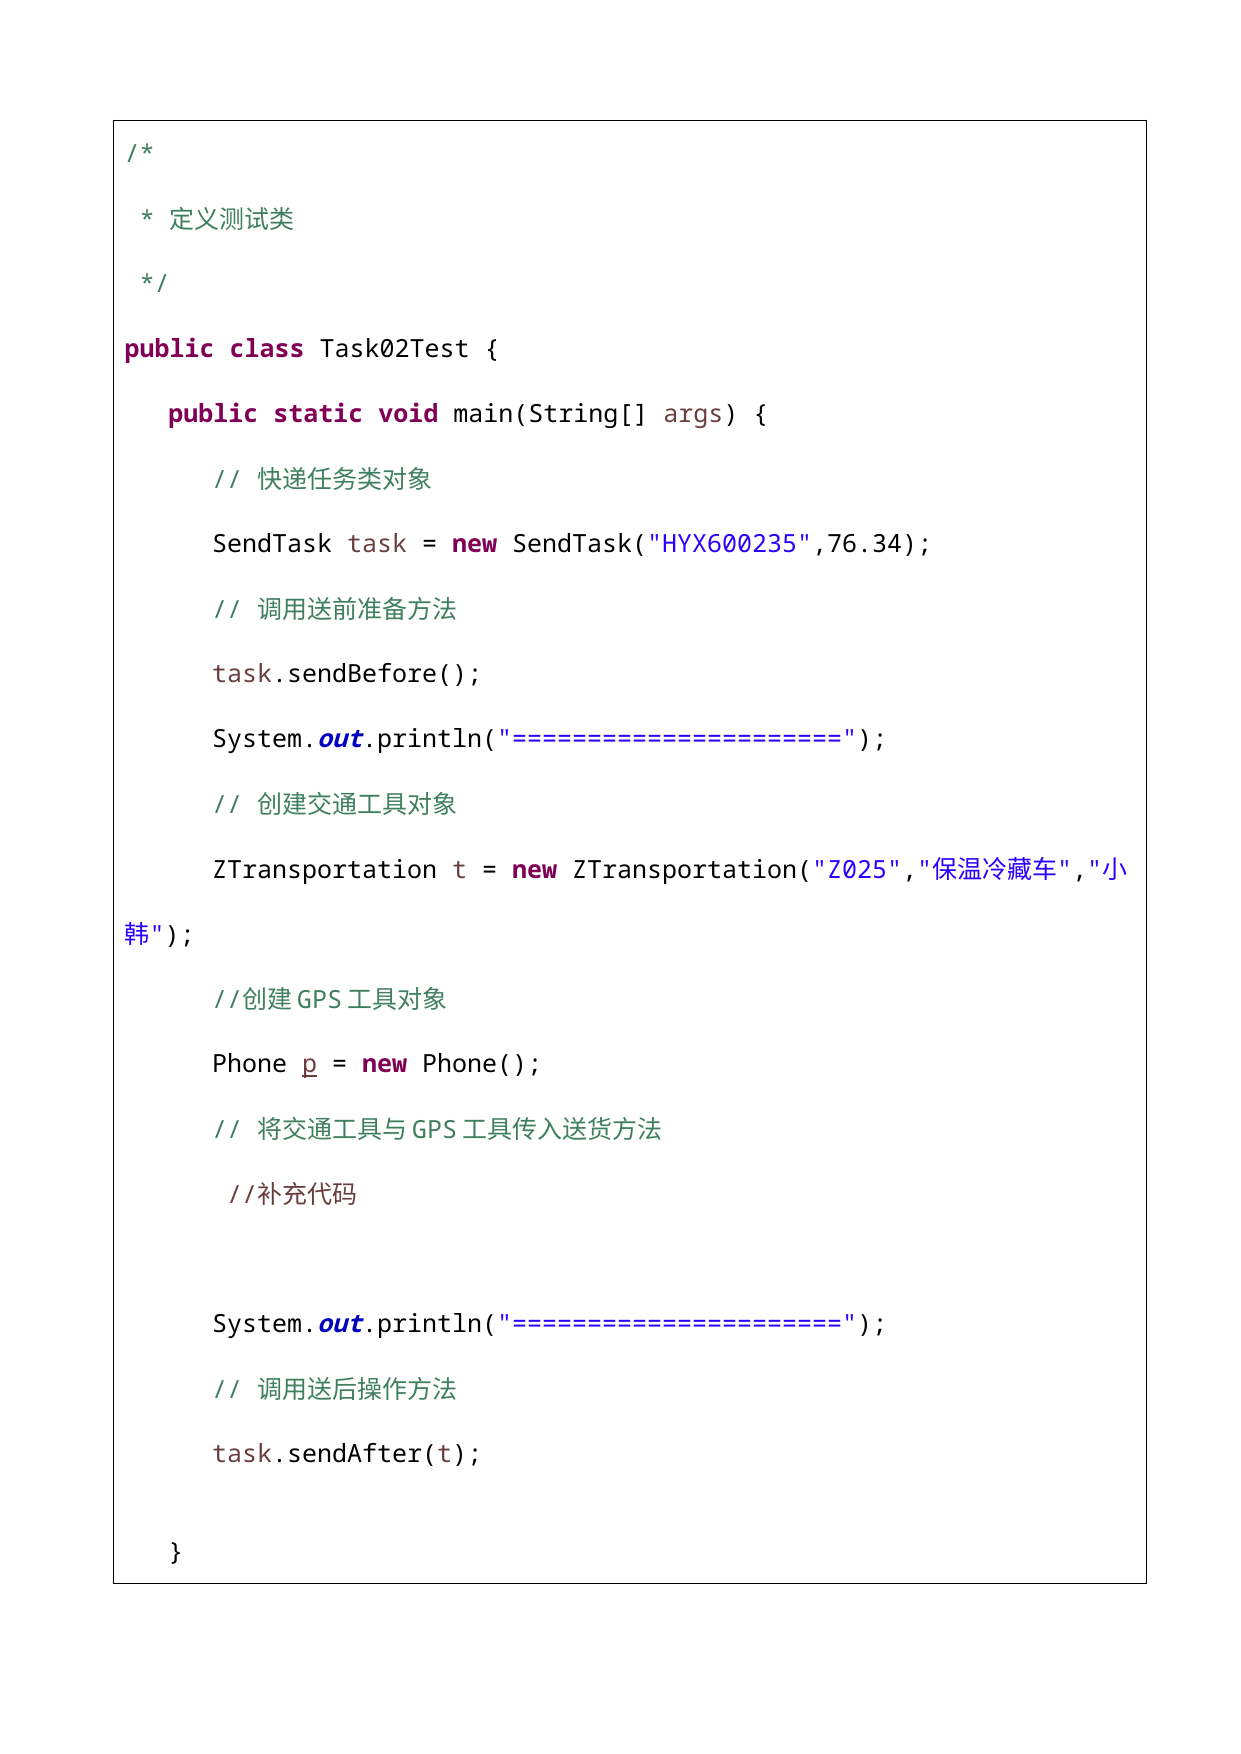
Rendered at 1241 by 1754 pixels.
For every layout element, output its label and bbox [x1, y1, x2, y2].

table_cell [114, 121, 1146, 1583]
